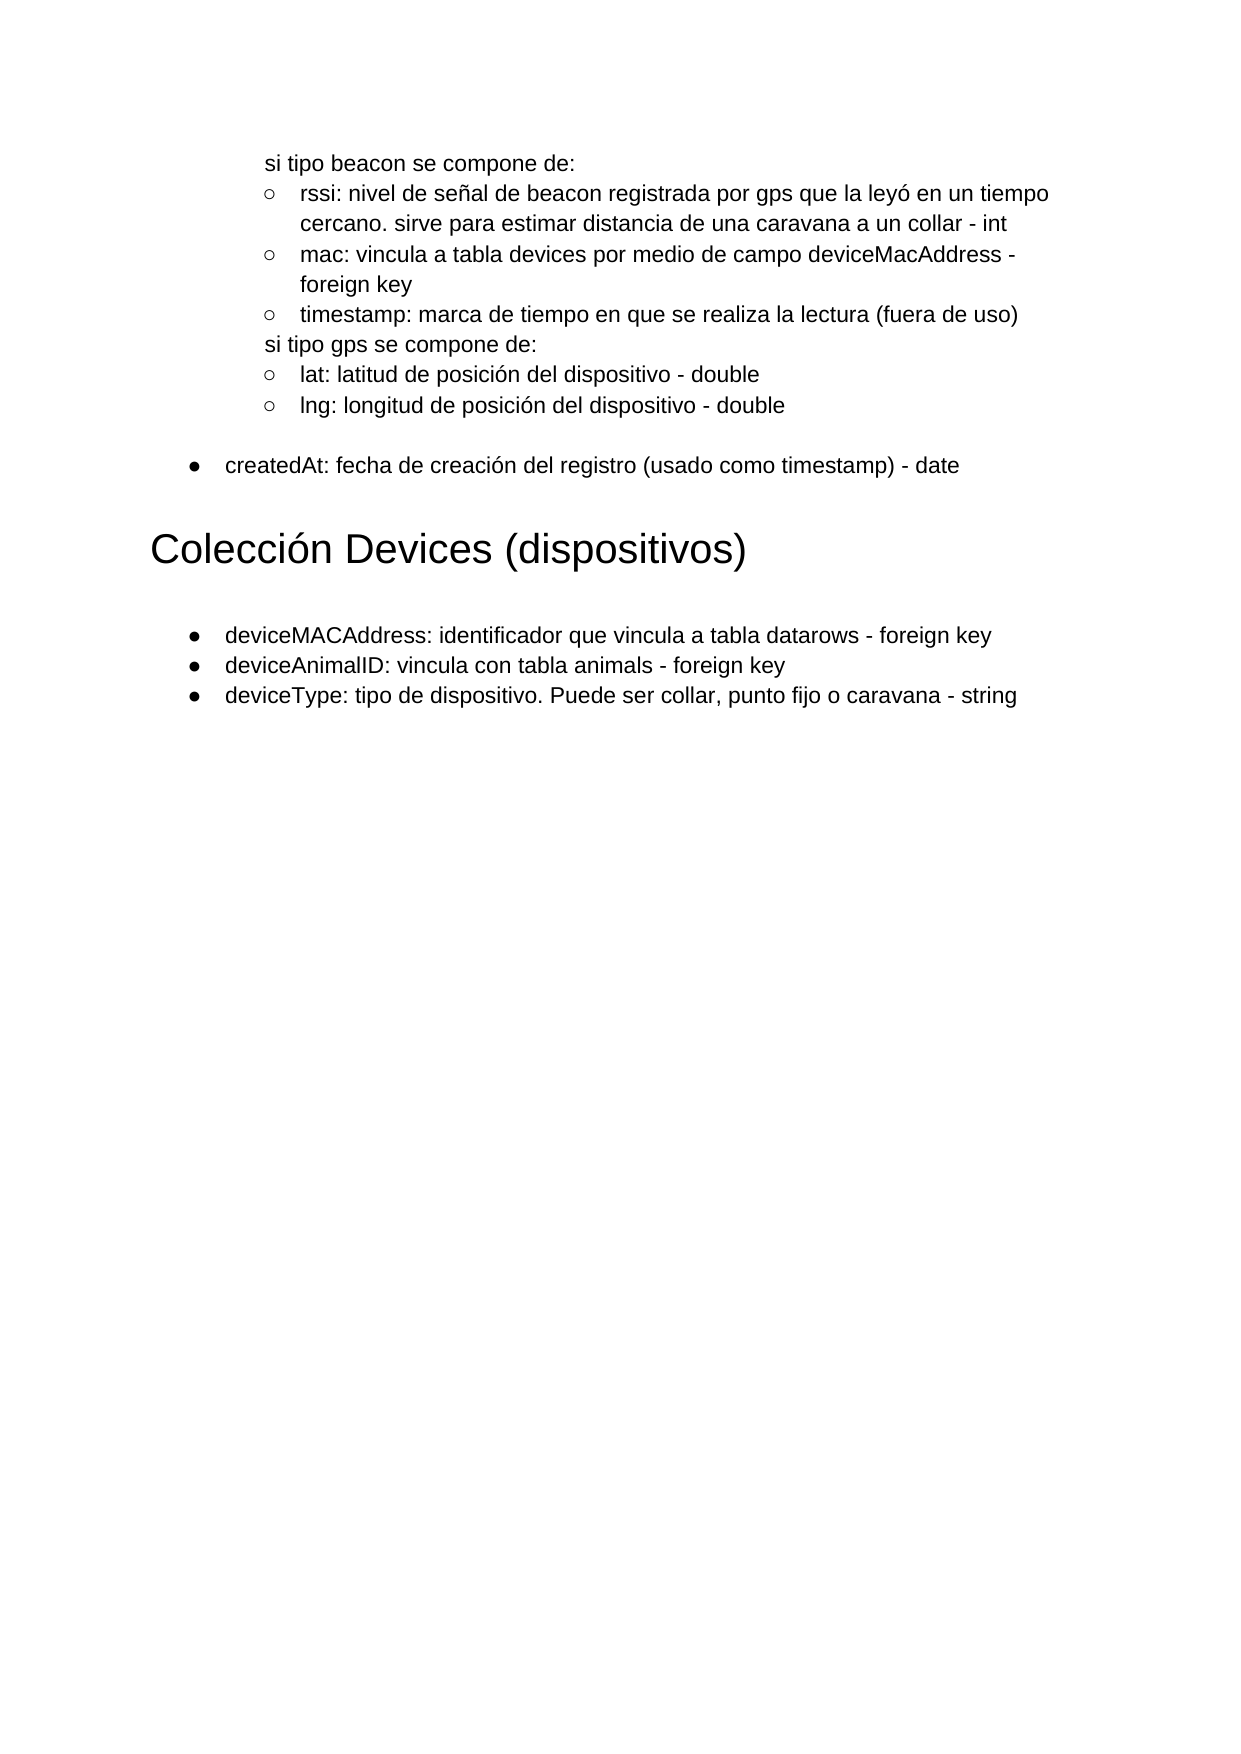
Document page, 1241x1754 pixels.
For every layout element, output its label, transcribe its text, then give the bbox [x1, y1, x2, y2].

list lng: longitud de posición del dispositivo - double [262, 392, 1090, 418]
list rssi: nivel de señal de beacon registrada por gps que la leyó en un tiempo cercano. sirve para estimar distancia de una caravana a un collar - int [262, 180, 1090, 237]
text si tipo beacon se compone de: [150, 150, 1090, 176]
list deviceMACAddress: identificador que vincula a tabla datarows - foreign key [187, 622, 1090, 648]
list lat: latitud de posición del dispositivo - double [262, 361, 1090, 388]
list mac: vincula a tabla devices por medio de campo deviceMacAddress - foreign key [262, 241, 1090, 297]
list timestamp: marca de tiempo en que se realiza la lectura (fuera de uso) [262, 301, 1090, 327]
list deviceType: tipo de dispositivo. Puede ser collar, punto fijo o caravana - string [187, 682, 1090, 708]
text si tipo gps se compone de: [150, 331, 1090, 358]
list createdAt: fecha de creación del registro (usado como timestamp) - date [187, 452, 1090, 478]
subtitle Colección Devices (dispositivos) [150, 524, 1090, 572]
list deviceAnimalID: vincula con tabla animals - foreign key [187, 652, 1090, 678]
